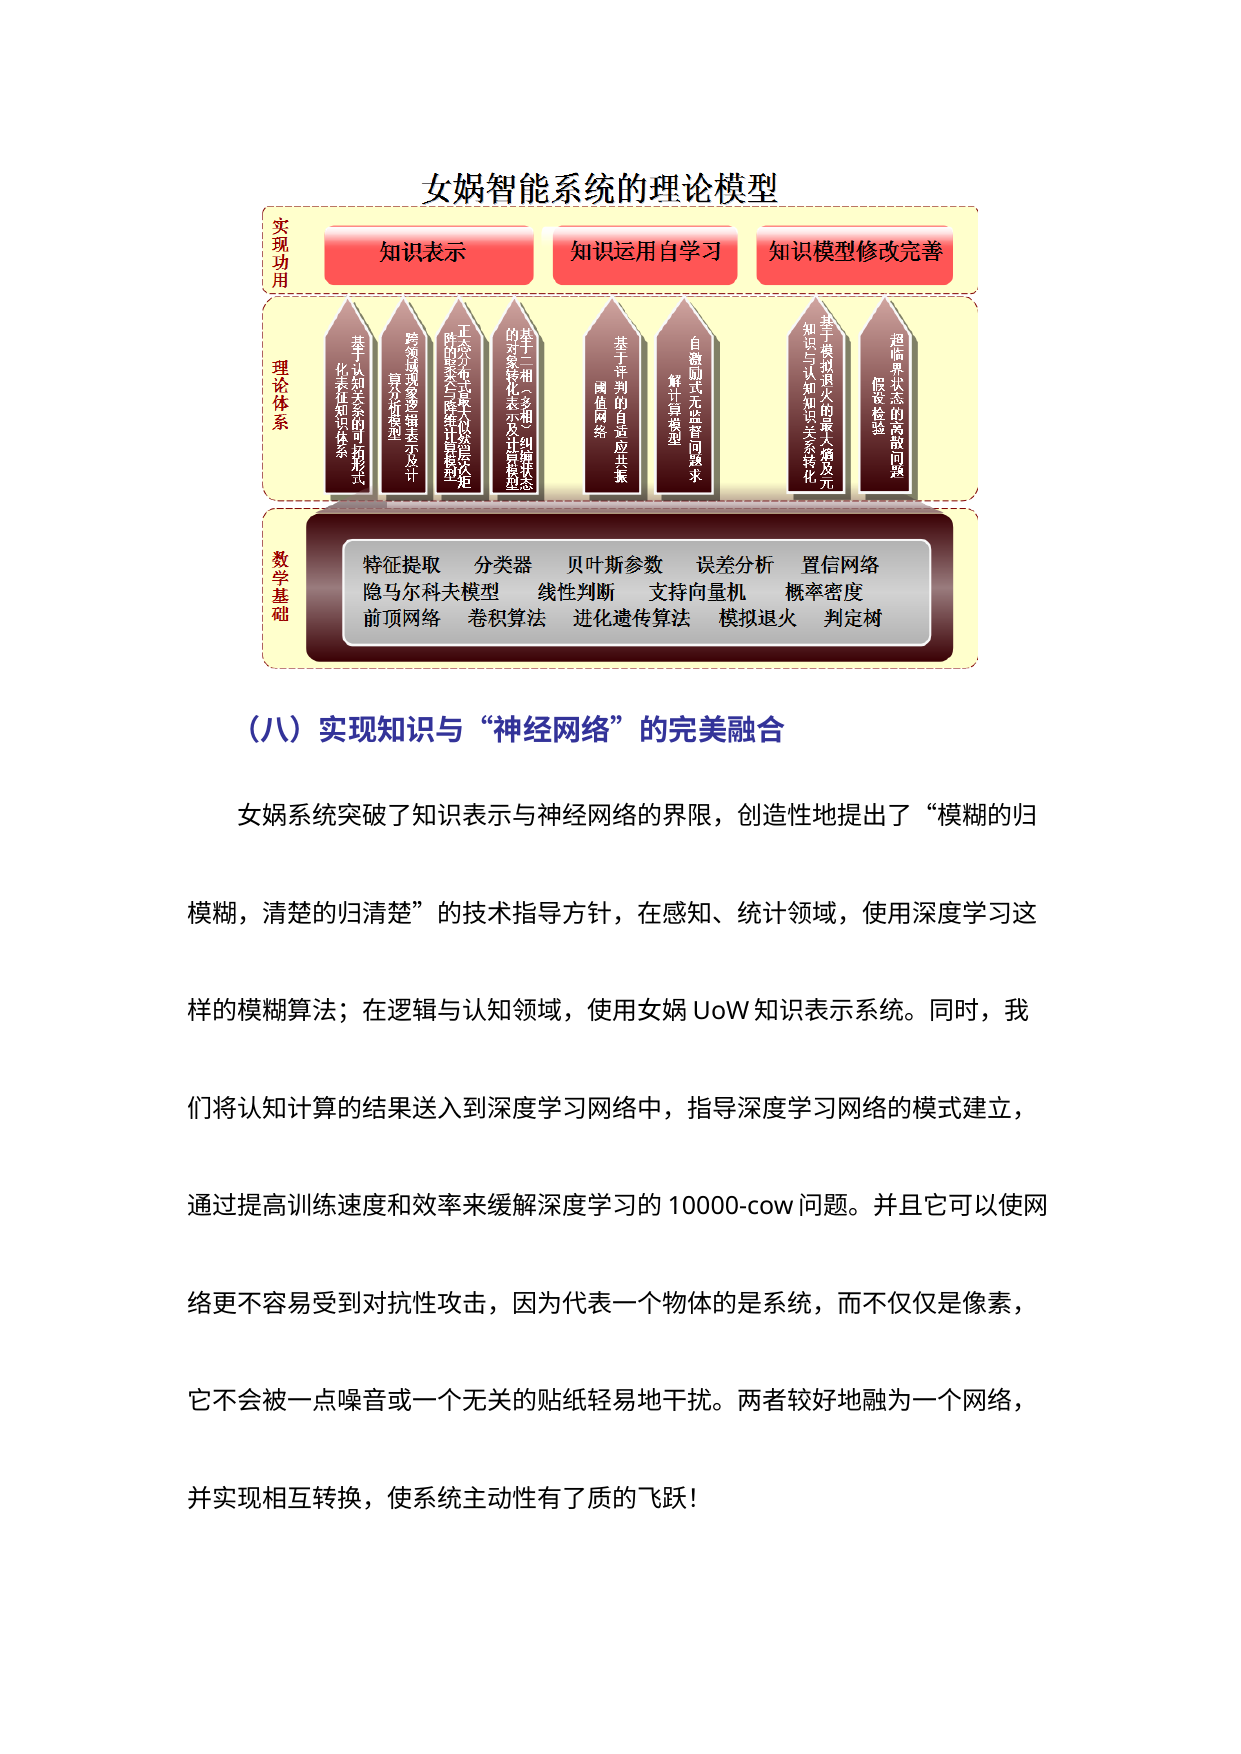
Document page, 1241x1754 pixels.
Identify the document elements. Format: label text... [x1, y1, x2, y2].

text 女娲系统突破了知识表示与神经网络的界限，创造性地提出了“模糊的归模糊，清楚的归清楚”的技术指导方针，在感知、统计领域，使用深度学习这样的模糊算法；在逻辑与认知领域，使用女娲UoW知识表示系统。同时，我们将认知计算的结果送入到深度学习网络中，指导深度学习网络的模式建立，通过提高训练速度和效率来缓解深度学习的10000-cow问题。并且它可以使网络更不容易受到对抗性攻击，因为代表一个物体的是系统，而不仅仅是像素，它不会被一点噪音或一个无关的贴纸轻易地干扰。两者较好地融为一个网络，并实现相互转换，使系统主动性有了质的飞跃！ [187, 781, 1053, 1529]
picture [262, 162, 978, 669]
list 实现知识与“神经网络”的完美融合 [231, 695, 1053, 760]
